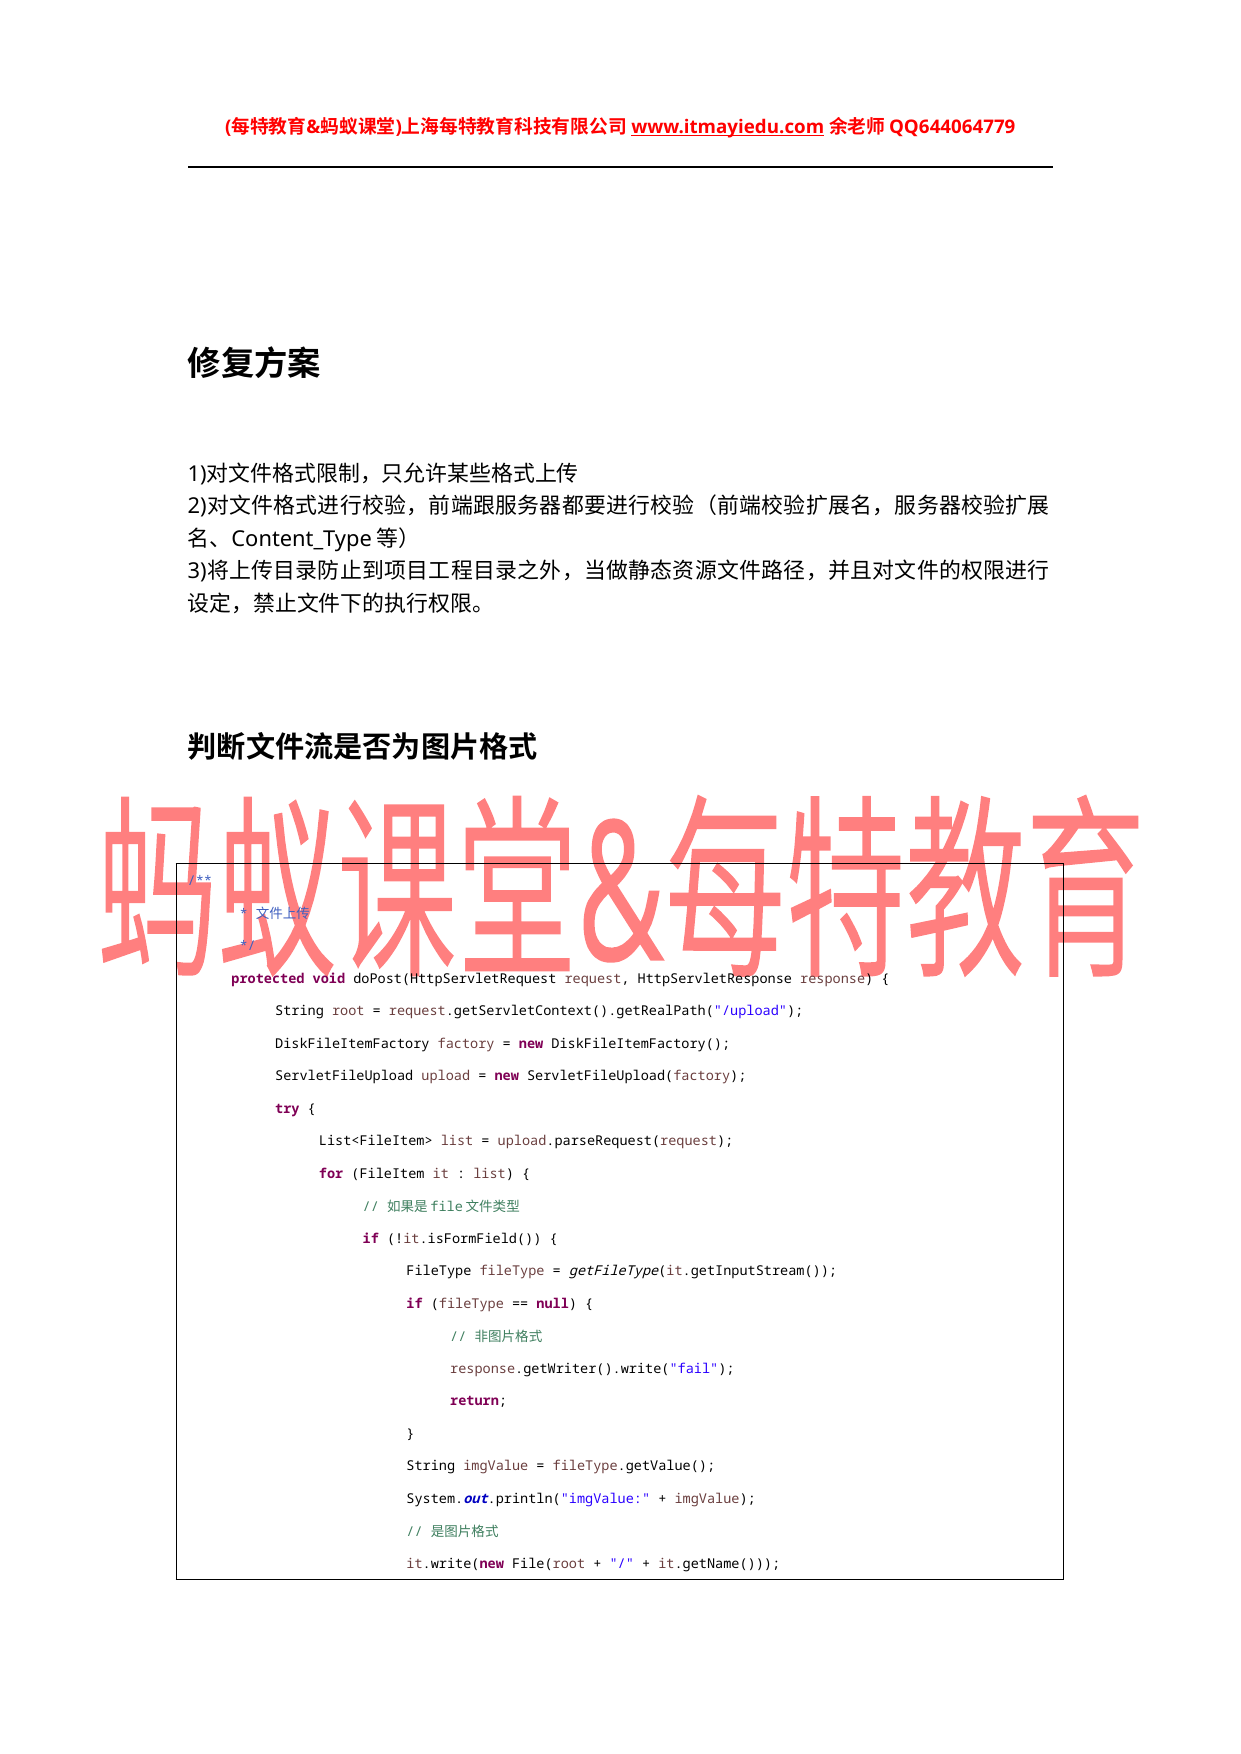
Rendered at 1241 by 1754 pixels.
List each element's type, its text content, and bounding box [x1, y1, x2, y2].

text 2)对文件格式进行校验，前端跟服务器都要进行校验（前端校验扩展名，服务器校验扩展名、Content_Type等） [187, 488, 1053, 553]
text 1)对文件格式限制，只允许某些格式上传 [187, 455, 1053, 488]
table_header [177, 864, 1063, 1579]
subtitle 判断文件流是否为图片格式 [187, 712, 1053, 777]
text 3)将上传目录防止到项目工程目录之外，当做静态资源文件路径，并且对文件的权限进行设定，禁止文件下的执行权限。 [187, 553, 1053, 618]
subtitle 修复方案 [187, 328, 1053, 393]
